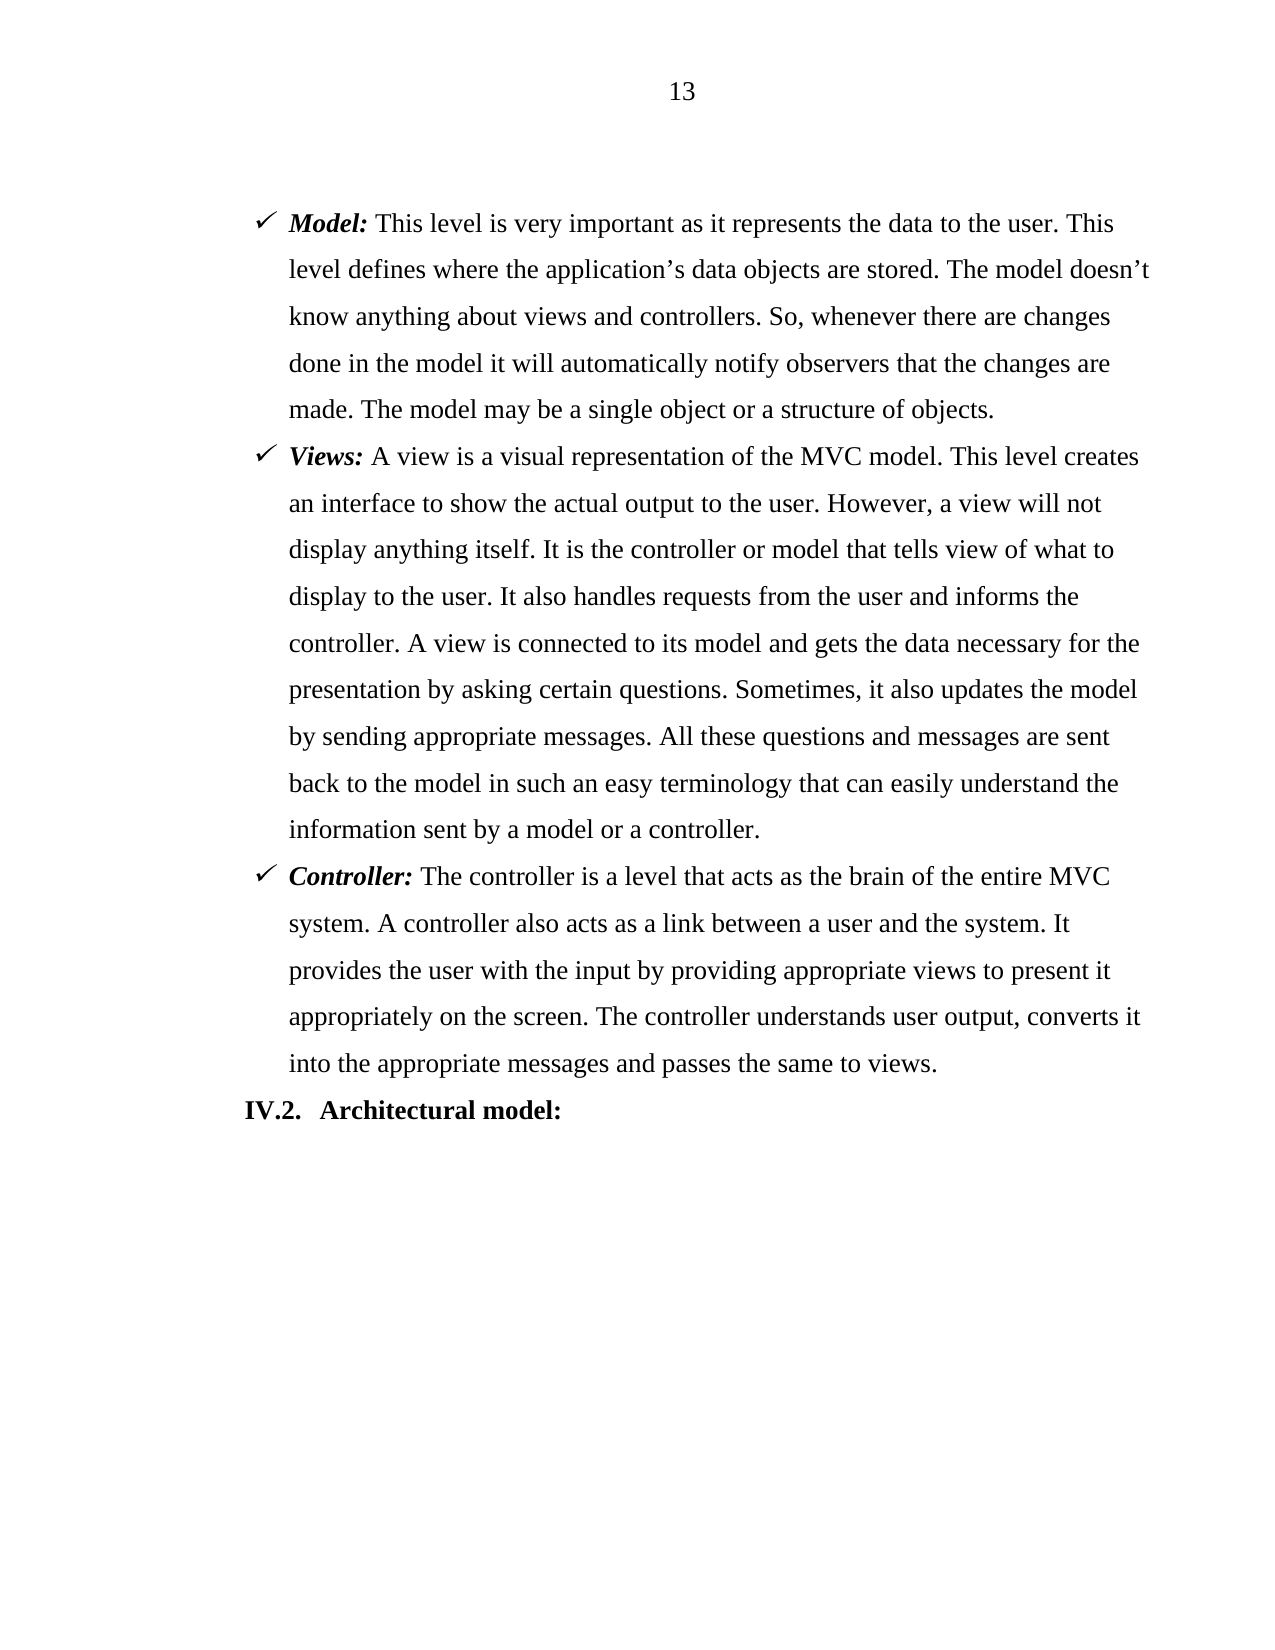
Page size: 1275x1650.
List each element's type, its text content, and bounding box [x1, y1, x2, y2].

list Architectural model: [244, 1094, 1157, 1125]
list Model: This level is very important as it represents the data to the user. This level defines where the application’s data objects are stored. The model doesn’t know anything about views and controllers. So, whenever there are changes done in the model it will automatically notify observers that the changes are made. The model may be a single object or a structure of objects. [251, 207, 1157, 425]
list Views: A view is a visual representation of the MVC model. This level creates an interface to show the actual output to the user. However, a view will not display anything itself. It is the controller or model that tells view of what to display to the user. It also handles requests from the user and informs the controller. A view is connected to its model and gets the data necessary for the presentation by asking certain questions. Sometimes, it also updates the model by sending appropriate messages. All these questions and messages are sent back to the model in such an easy terminology that can easily understand the information sent by a model or a controller. [251, 440, 1157, 845]
list Controller: The controller is a level that acts as the brain of the entire MVC system. A controller also acts as a link between a user and the system. It provides the user with the input by providing appropriate views to present it appropriately on the screen. The controller understands user output, converts it into the appropriate messages and passes the same to views. [251, 860, 1157, 1078]
